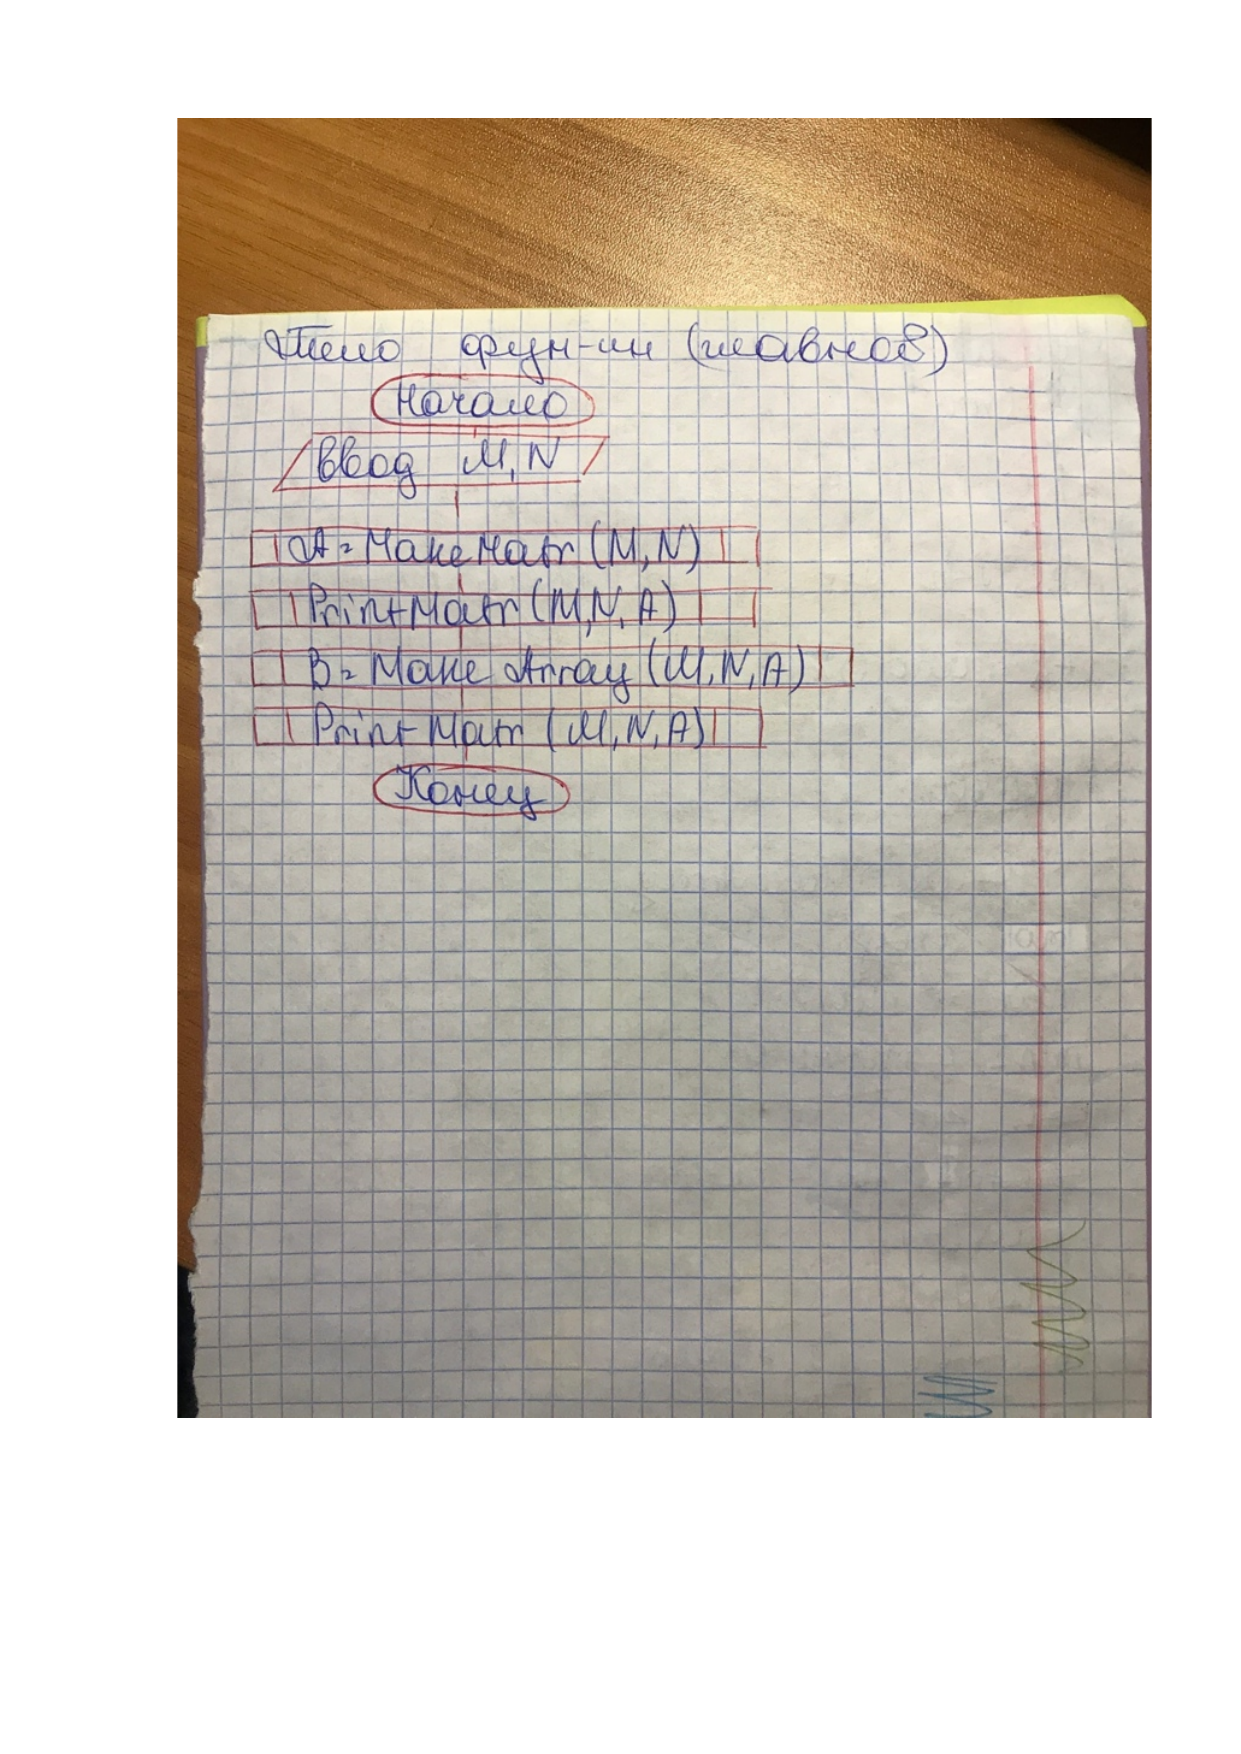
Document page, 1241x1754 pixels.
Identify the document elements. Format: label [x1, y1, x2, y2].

picture [177, 118, 1152, 1418]
